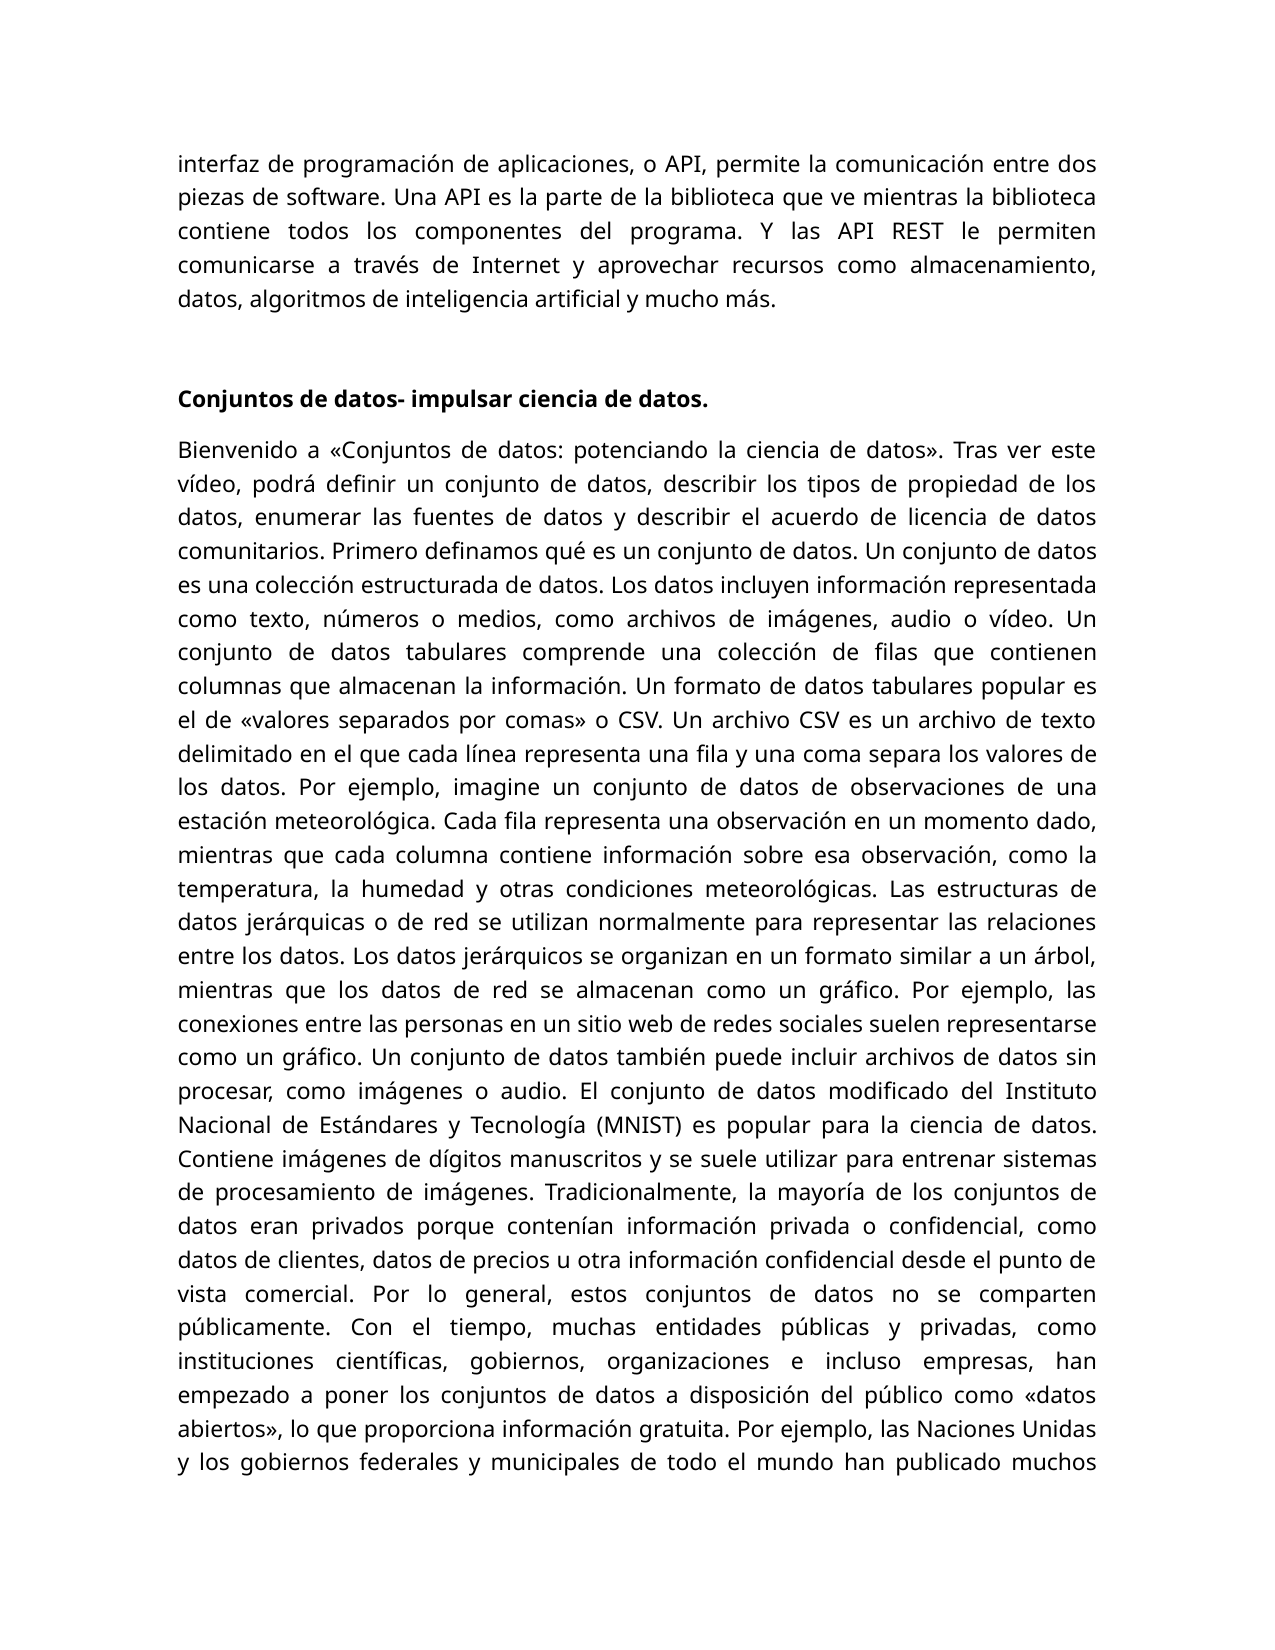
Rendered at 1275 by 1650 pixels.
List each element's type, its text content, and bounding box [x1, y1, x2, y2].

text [177, 434, 1098, 1478]
text Conjuntos de datos- impulsar ciencia de datos. [177, 383, 1098, 415]
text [177, 148, 1098, 314]
